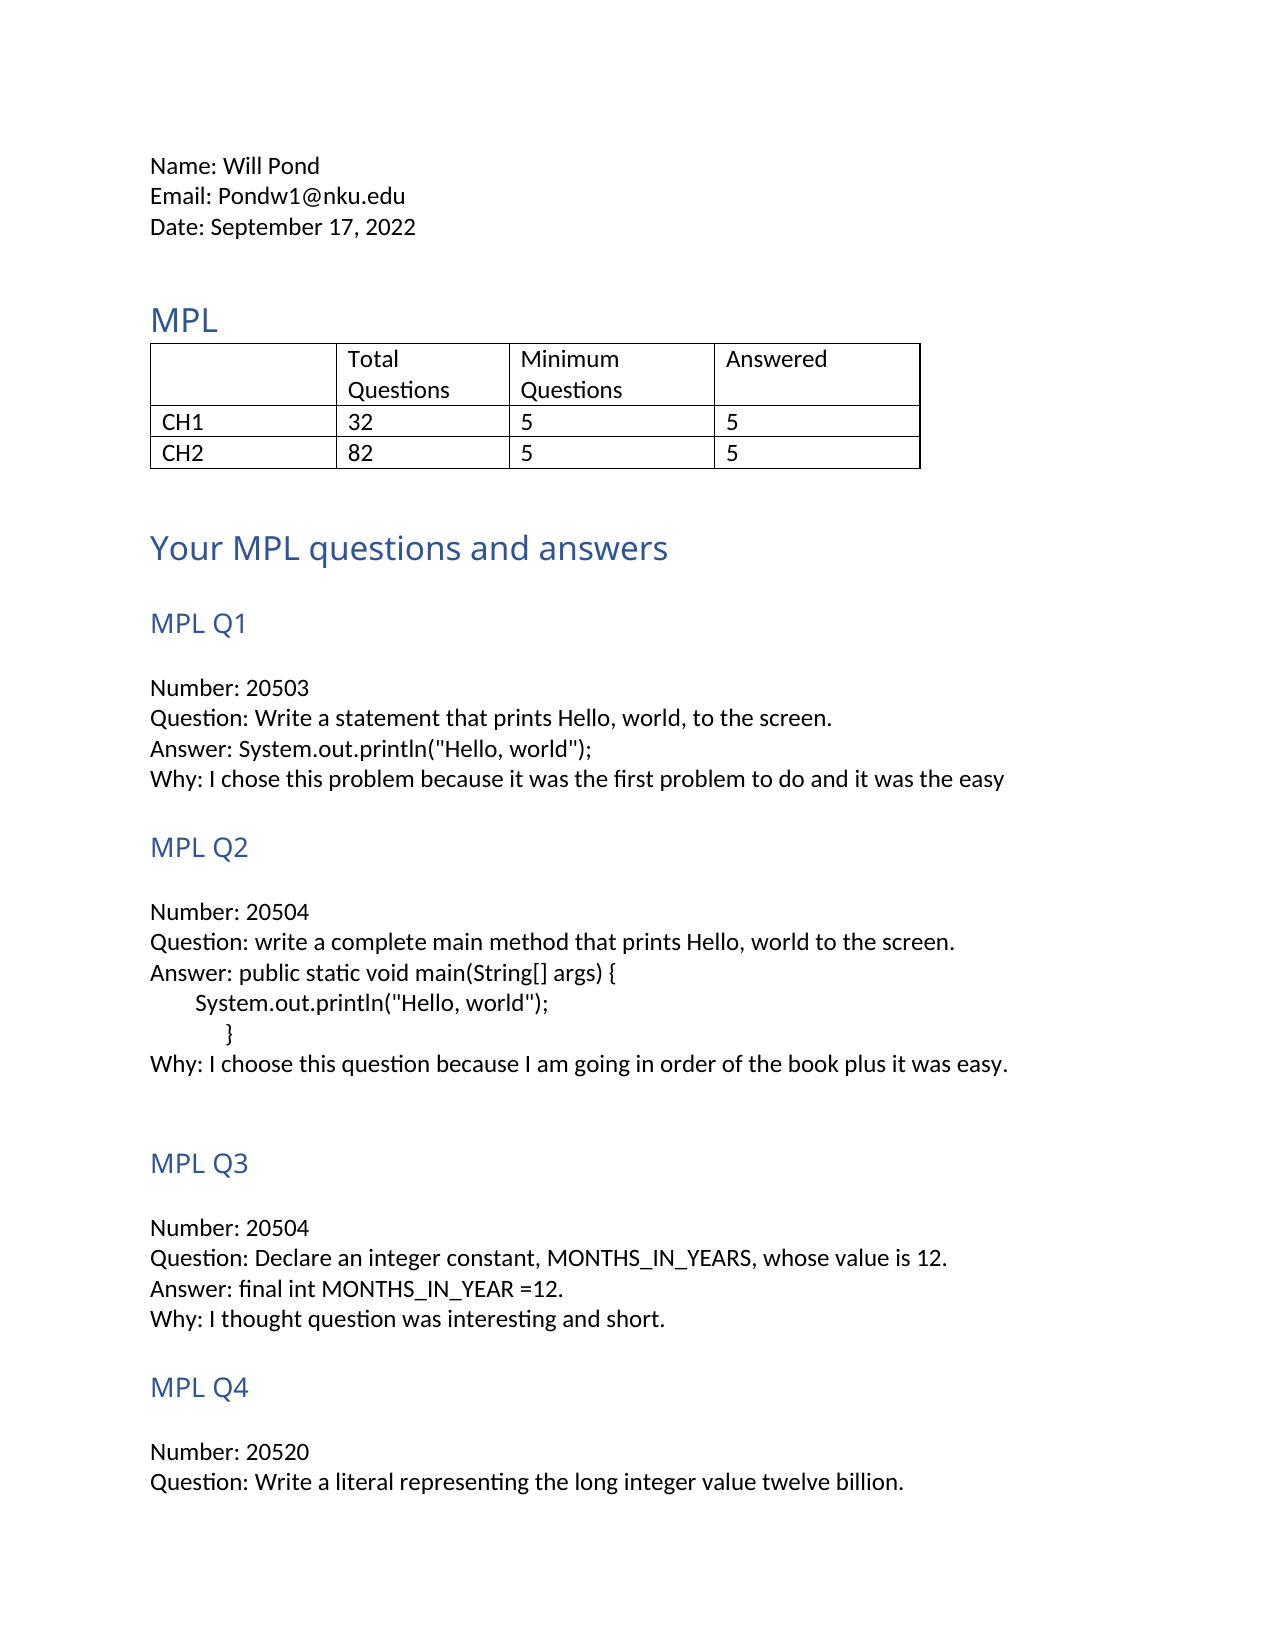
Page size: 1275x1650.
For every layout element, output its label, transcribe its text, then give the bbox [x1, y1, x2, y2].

table_cell 82 [337, 437, 509, 468]
table_cell 5 [715, 437, 919, 468]
text Answer: public static void main(String[] args) { [150, 957, 1125, 987]
subtitle Your MPL questions and answers [150, 524, 1125, 570]
table_cell 32 [337, 406, 509, 436]
table_header Total Questions [337, 344, 509, 404]
text Why: I thought question was interesting and short. [150, 1303, 1125, 1334]
text Question: Write a statement that prints Hello, world, to the screen. [150, 702, 1125, 733]
text } [150, 1018, 1125, 1048]
text Why: I chose this problem because it was the first problem to do and it was the easy [150, 763, 1125, 794]
subtitle MPL Q2 [150, 828, 1125, 865]
text Question: write a complete main method that prints Hello, world to the screen. [150, 926, 1125, 957]
table_cell CH1 [151, 406, 336, 436]
text Answer: System.out.println("Hello, world"); [150, 733, 1125, 763]
subtitle MPL [150, 297, 1125, 342]
subtitle MPL Q4 [150, 1368, 1125, 1405]
text Email: Pondw1@nku.edu [150, 181, 1125, 211]
text Question: Declare an integer constant, MONTHS_IN_YEARS, whose value is 12. [150, 1242, 1125, 1273]
table_header Answered [715, 344, 919, 404]
text Number: 20504 [150, 1212, 1125, 1242]
subtitle MPL Q1 [150, 604, 1125, 641]
text Number: 20520 [150, 1436, 1125, 1466]
table_cell CH2 [151, 437, 336, 468]
text Name: Will Pond [150, 150, 1125, 181]
text System.out.println("Hello, world"); [150, 987, 1125, 1018]
subtitle MPL Q3 [150, 1144, 1125, 1181]
text Why: I choose this question because I am going in order of the book plus it was easy. [150, 1048, 1125, 1079]
table_cell 5 [510, 437, 714, 468]
table_header [151, 344, 336, 404]
text Question: Write a literal representing the long integer value twelve billion. [150, 1466, 1125, 1497]
text Answer: final int MONTHS_IN_YEAR =12. [150, 1273, 1125, 1303]
table_cell 5 [510, 406, 714, 436]
text Number: 20503 [150, 672, 1125, 702]
table_header Minimum Questions [510, 344, 714, 404]
text Date: September 17, 2022 [150, 211, 1125, 242]
table_cell 5 [715, 406, 919, 436]
text Number: 20504 [150, 896, 1125, 926]
